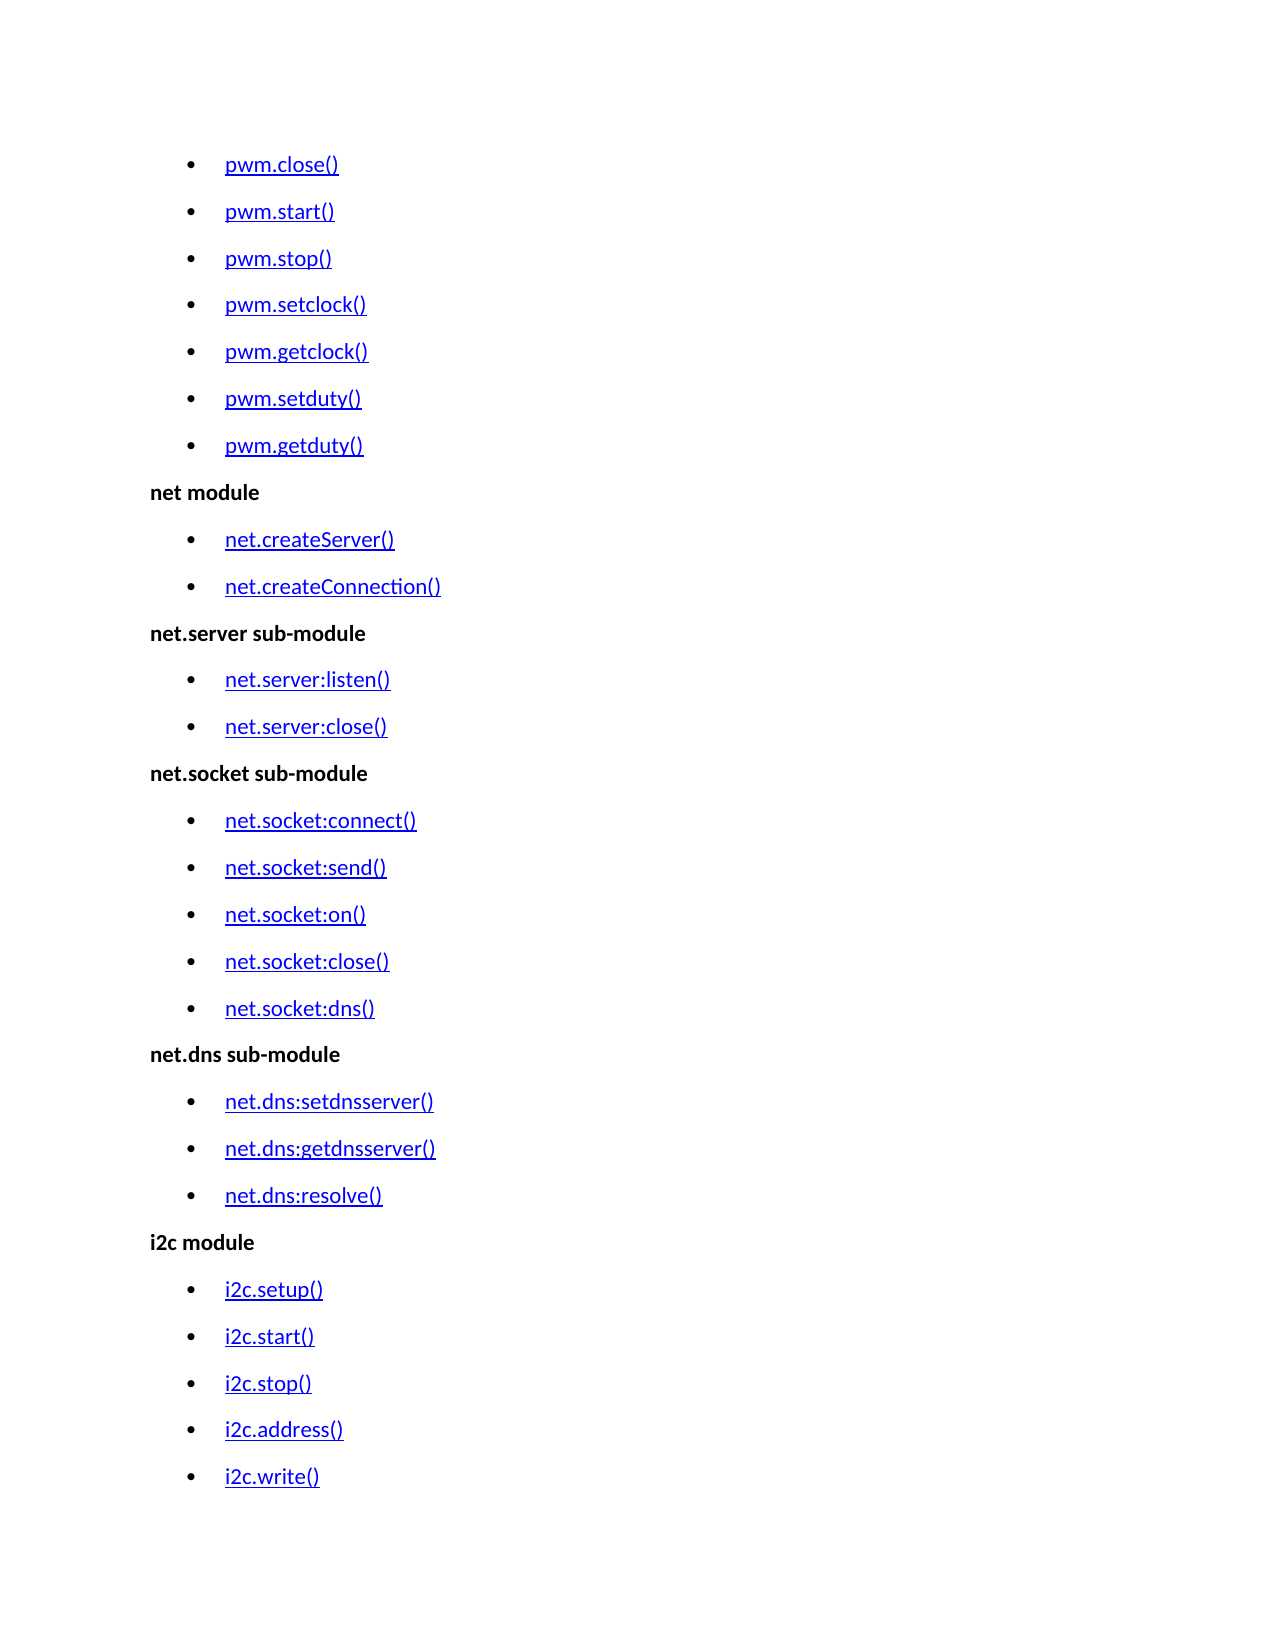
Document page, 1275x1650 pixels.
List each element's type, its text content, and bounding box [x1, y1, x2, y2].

text net.socket sub-module [150, 759, 1125, 787]
text net.server sub-module [150, 619, 1125, 647]
list i2c.write() [187, 1462, 1125, 1491]
list net.createServer() [187, 525, 1125, 553]
list pwm.getclock() [187, 337, 1125, 366]
text net module [150, 478, 1125, 506]
list pwm.start() [187, 197, 1125, 225]
list net.socket:send() [187, 853, 1125, 881]
list pwm.getduty() [187, 431, 1125, 459]
list net.socket:dns() [187, 994, 1125, 1022]
list net.server:close() [187, 712, 1125, 741]
list pwm.stop() [187, 244, 1125, 272]
list net.dns:getdnsserver() [187, 1134, 1125, 1162]
list i2c.start() [187, 1322, 1125, 1350]
list pwm.setduty() [187, 384, 1125, 412]
list net.socket:on() [187, 900, 1125, 928]
list pwm.setclock() [187, 291, 1125, 319]
text i2c module [150, 1228, 1125, 1256]
list net.server:listen() [187, 666, 1125, 694]
list net.socket:connect() [187, 806, 1125, 834]
list net.dns:resolve() [187, 1181, 1125, 1209]
list net.createConnection() [187, 572, 1125, 600]
list net.dns:setdnsserver() [187, 1087, 1125, 1116]
list i2c.setup() [187, 1275, 1125, 1303]
text net.dns sub-module [150, 1041, 1125, 1069]
list net.socket:close() [187, 947, 1125, 975]
list pwm.close() [187, 150, 1125, 178]
list i2c.stop() [187, 1369, 1125, 1397]
list i2c.address() [187, 1416, 1125, 1444]
